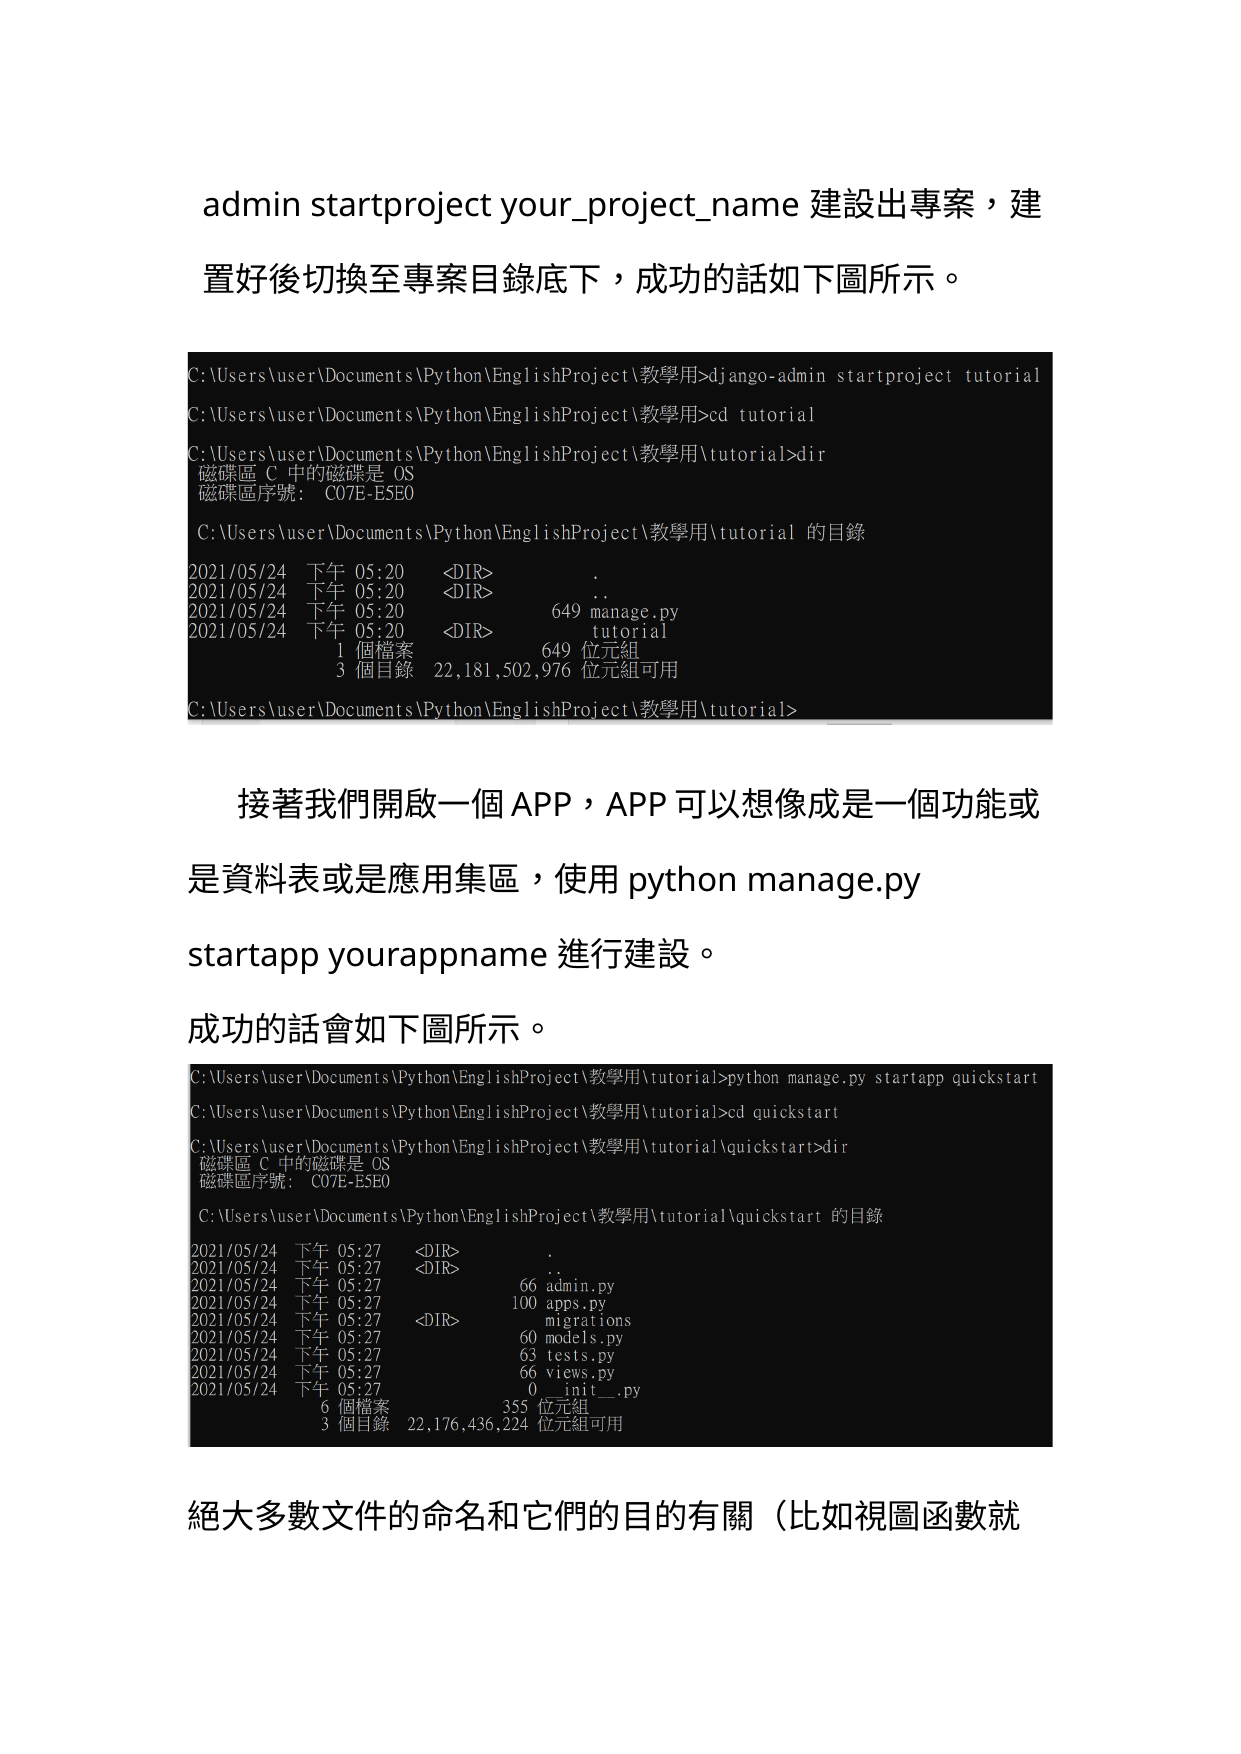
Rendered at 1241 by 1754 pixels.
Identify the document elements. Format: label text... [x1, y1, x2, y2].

text 成功的話會如下圖所示。 [187, 989, 1053, 1064]
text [202, 164, 1053, 314]
picture [187, 1064, 1053, 1447]
text 接著我們開啟一個APP，APP可以想像成是一個功能或是資料表或是應用集區，使用python manage.py startapp yourappname 進行建設。 [187, 764, 1053, 989]
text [187, 1477, 1053, 1552]
picture [187, 352, 1053, 725]
